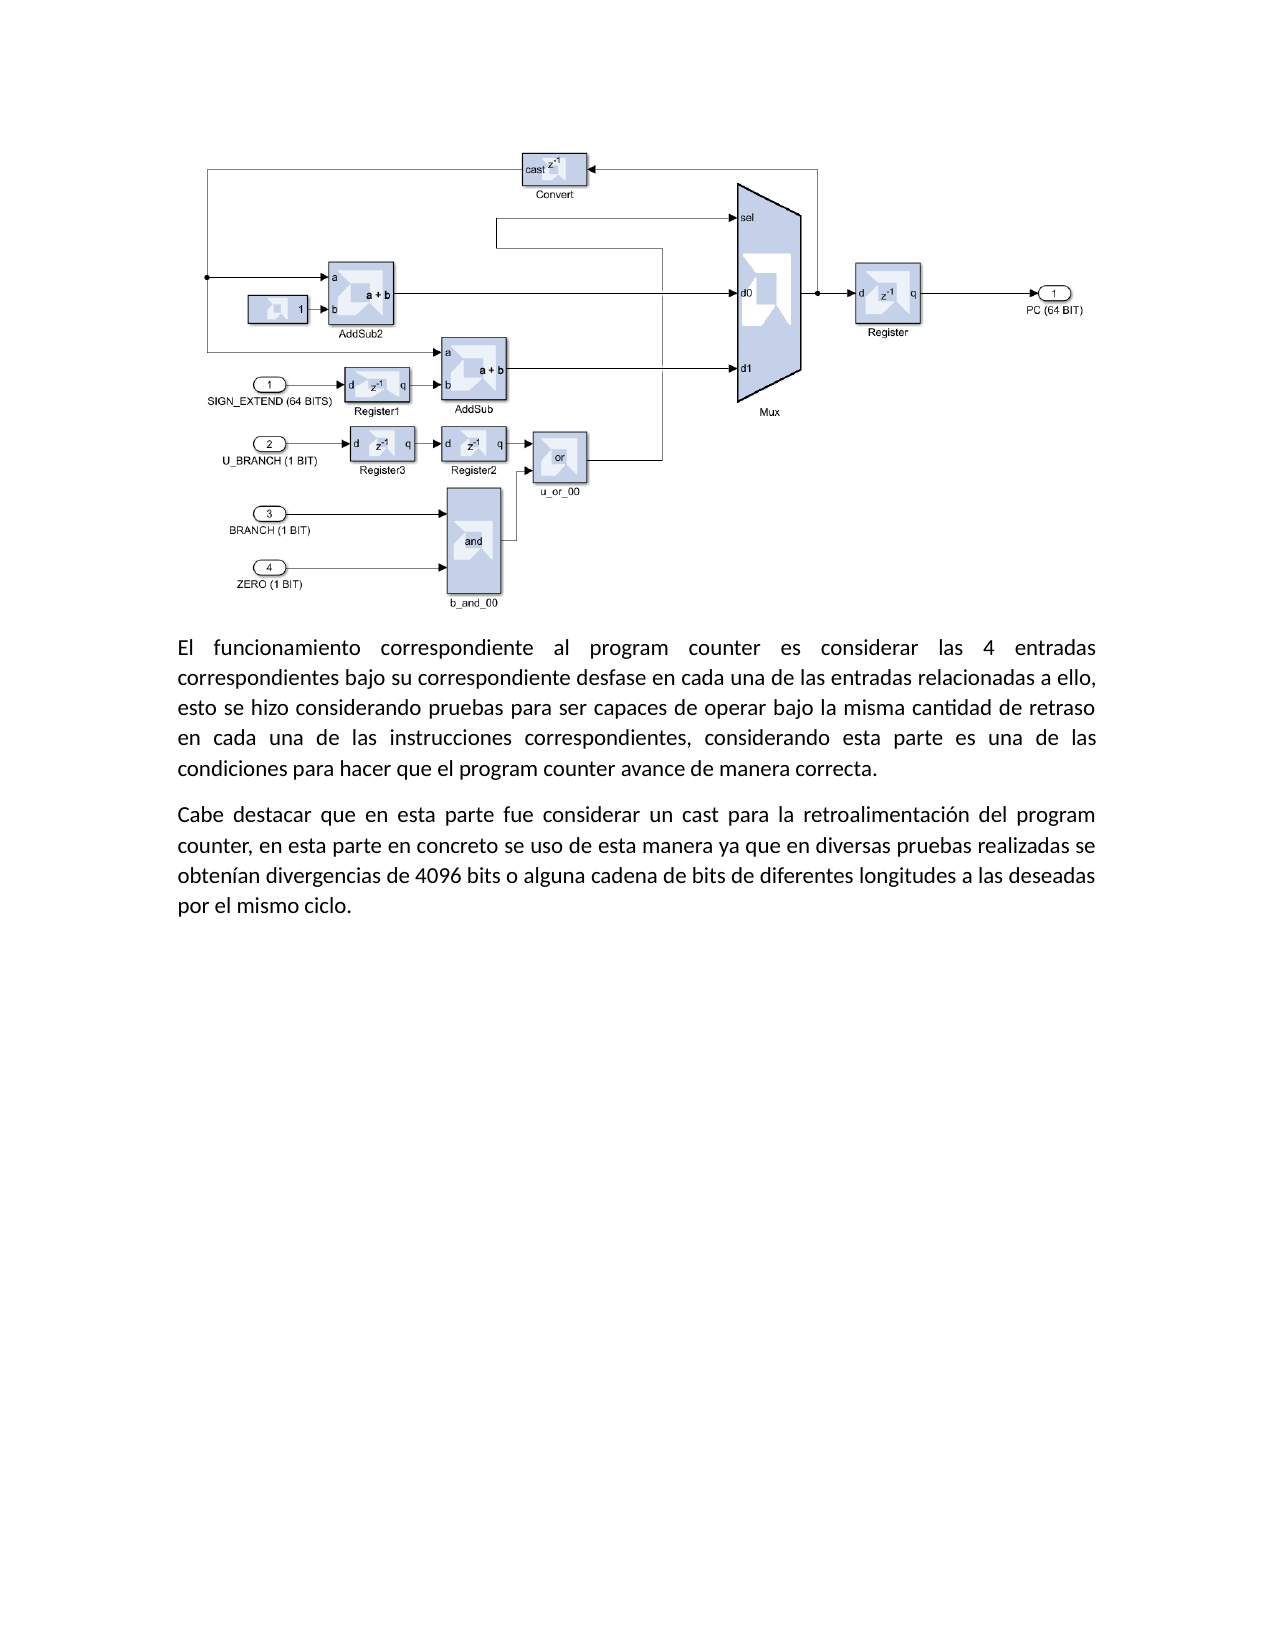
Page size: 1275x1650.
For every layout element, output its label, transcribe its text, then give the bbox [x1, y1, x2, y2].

text El funcionamiento correspondiente al program counter es considerar las 4 entradas correspondientes bajo su correspondiente desfase en cada una de las entradas relacionadas a ello, esto se hizo considerando pruebas para ser capaces de operar bajo la misma cantidad de retraso en cada una de las instrucciones correspondientes, considerando esta parte es una de las condiciones para hacer que el program counter avance de manera correcta. [177, 633, 1098, 782]
picture [177, 147, 1098, 614]
text Cabe destacar que en esta parte fue considerar un cast para la retroalimentación del program counter, en esta parte en concreto se uso de esta manera ya que en diversas pruebas realizadas se obtenían divergencias de 4096 bits o alguna cadena de bits de diferentes longitudes a las deseadas por el mismo ciclo. [177, 801, 1098, 919]
